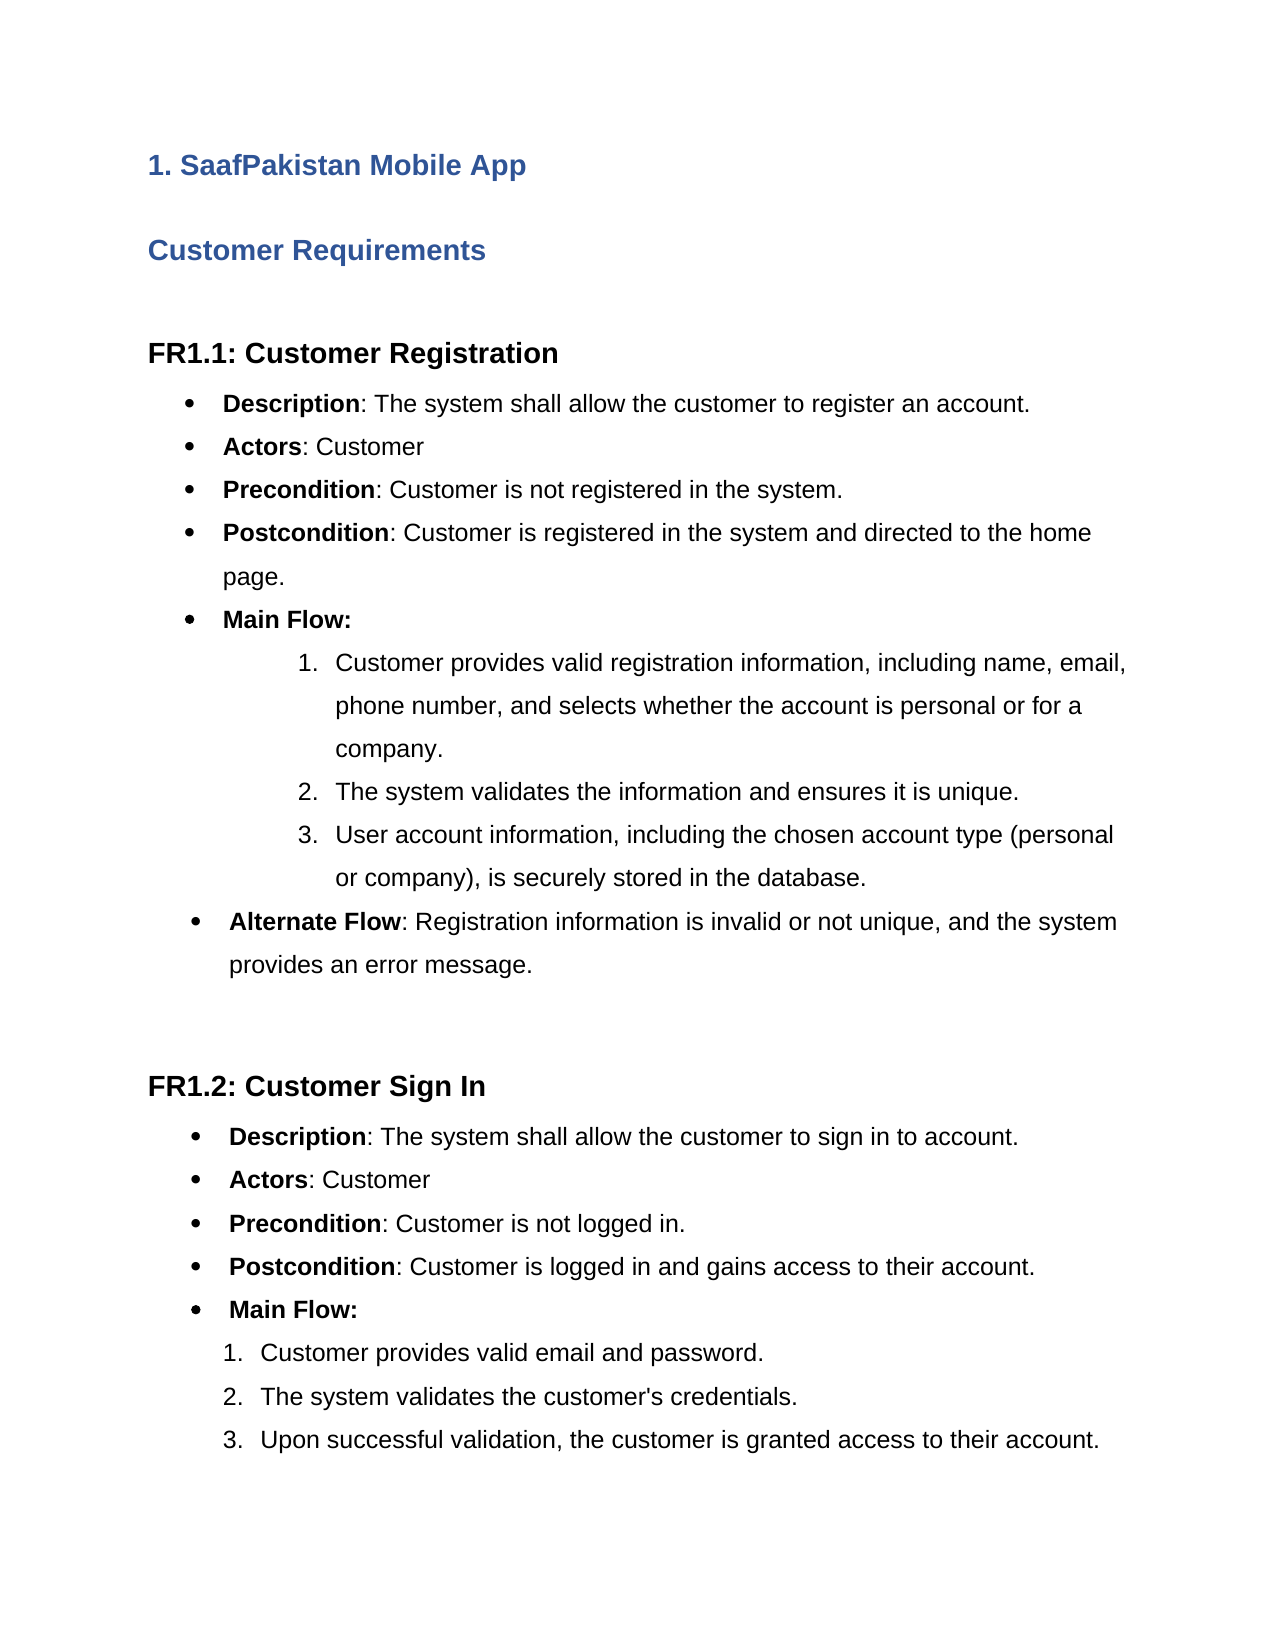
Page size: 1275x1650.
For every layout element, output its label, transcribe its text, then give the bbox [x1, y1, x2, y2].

text FR1.1: Customer Registration [148, 336, 1127, 369]
list Actors: Customer [185, 432, 1127, 461]
list Precondition: Customer is not registered in the system. [185, 475, 1127, 504]
list Description: The system shall allow the customer to register an account. [185, 388, 1127, 417]
list Actors: Customer [191, 1165, 1127, 1194]
list Upon successful validation, the customer is granted access to their account. [223, 1424, 1127, 1453]
list Customer provides valid email and password. [223, 1338, 1127, 1367]
list Postcondition: Customer is logged in and gains access to their account. [191, 1252, 1127, 1281]
text Customer Requirements [148, 233, 1127, 267]
text FR1.2: Customer Sign In [148, 1069, 1127, 1103]
list Main Flow: [185, 604, 1127, 633]
list Description: The system shall allow the customer to sign in to account. [191, 1122, 1127, 1151]
list Customer provides valid registration information, including name, email, phone number, and selects whether the account is personal or for a company. [298, 648, 1127, 763]
list Precondition: Customer is not logged in. [191, 1209, 1127, 1237]
subtitle 1. SaafPakistan Mobile App [148, 148, 1127, 181]
list Main Flow: [191, 1295, 1127, 1324]
list Alternate Flow: Registration information is invalid or not unique, and the system provides an error message. [191, 907, 1127, 978]
list User account information, including the chosen account type (personal or company), is securely stored in the database. [298, 820, 1127, 892]
list Postcondition: Customer is registered in the system and directed to the home page. [185, 518, 1127, 590]
list The system validates the customer's credentials. [223, 1381, 1127, 1410]
list The system validates the information and ensures it is unique. [298, 777, 1127, 806]
